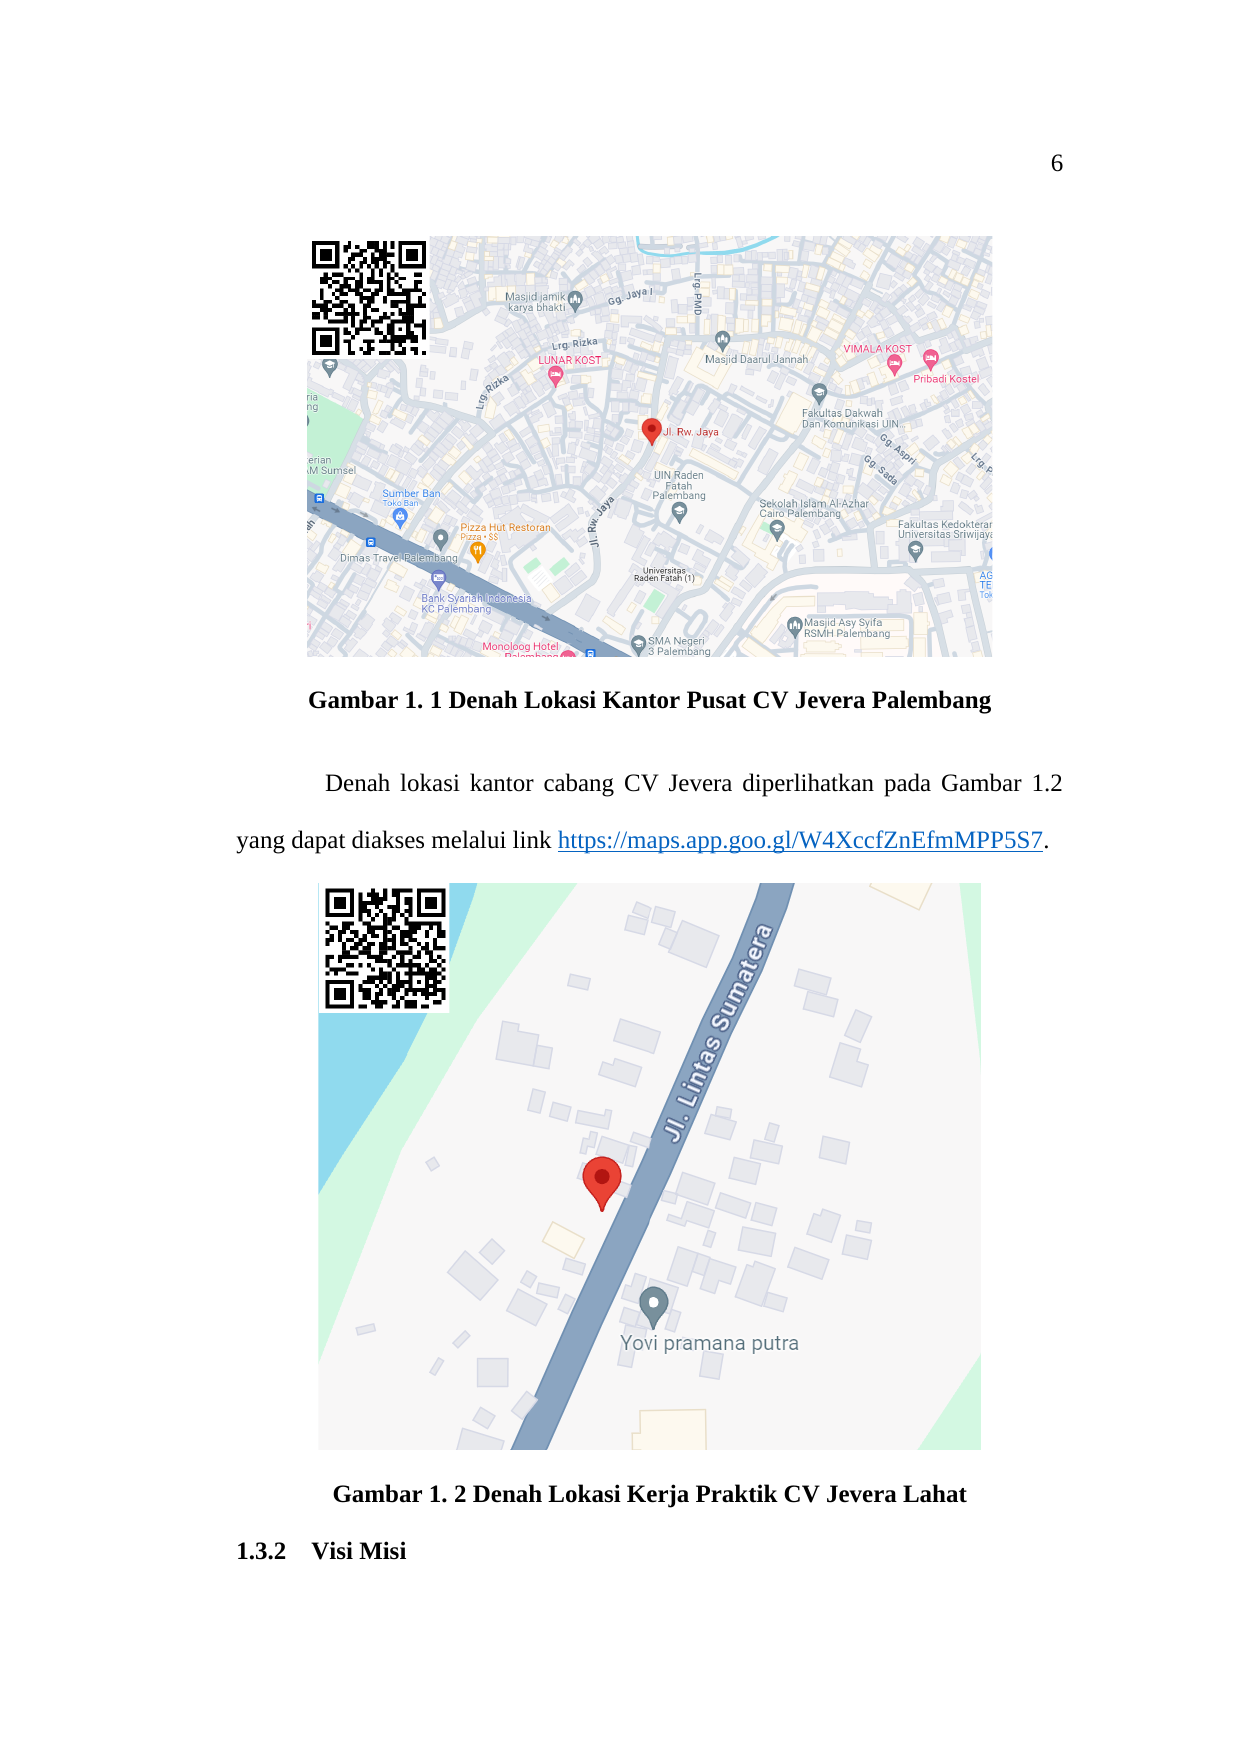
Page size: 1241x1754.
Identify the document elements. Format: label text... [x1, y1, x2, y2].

text Gambar 1. 2 Denah Lokasi Kerja Praktik CV Jevera Lahat [236, 1479, 1063, 1507]
list Denah lokasi kantor cabang CV Jevera diperlihatkan pada Gambar 1.2 yang dapat diakses melalui link https://maps.app.goo.gl/W4XccfZnEfmMPP5S7. [236, 768, 1063, 854]
picture [307, 235, 993, 657]
picture [318, 882, 981, 1450]
text Gambar 1. 1 Denah Lokasi Kantor Pusat CV Jevera Palembang [236, 685, 1063, 714]
subtitle Visi Misi [236, 1536, 1063, 1565]
